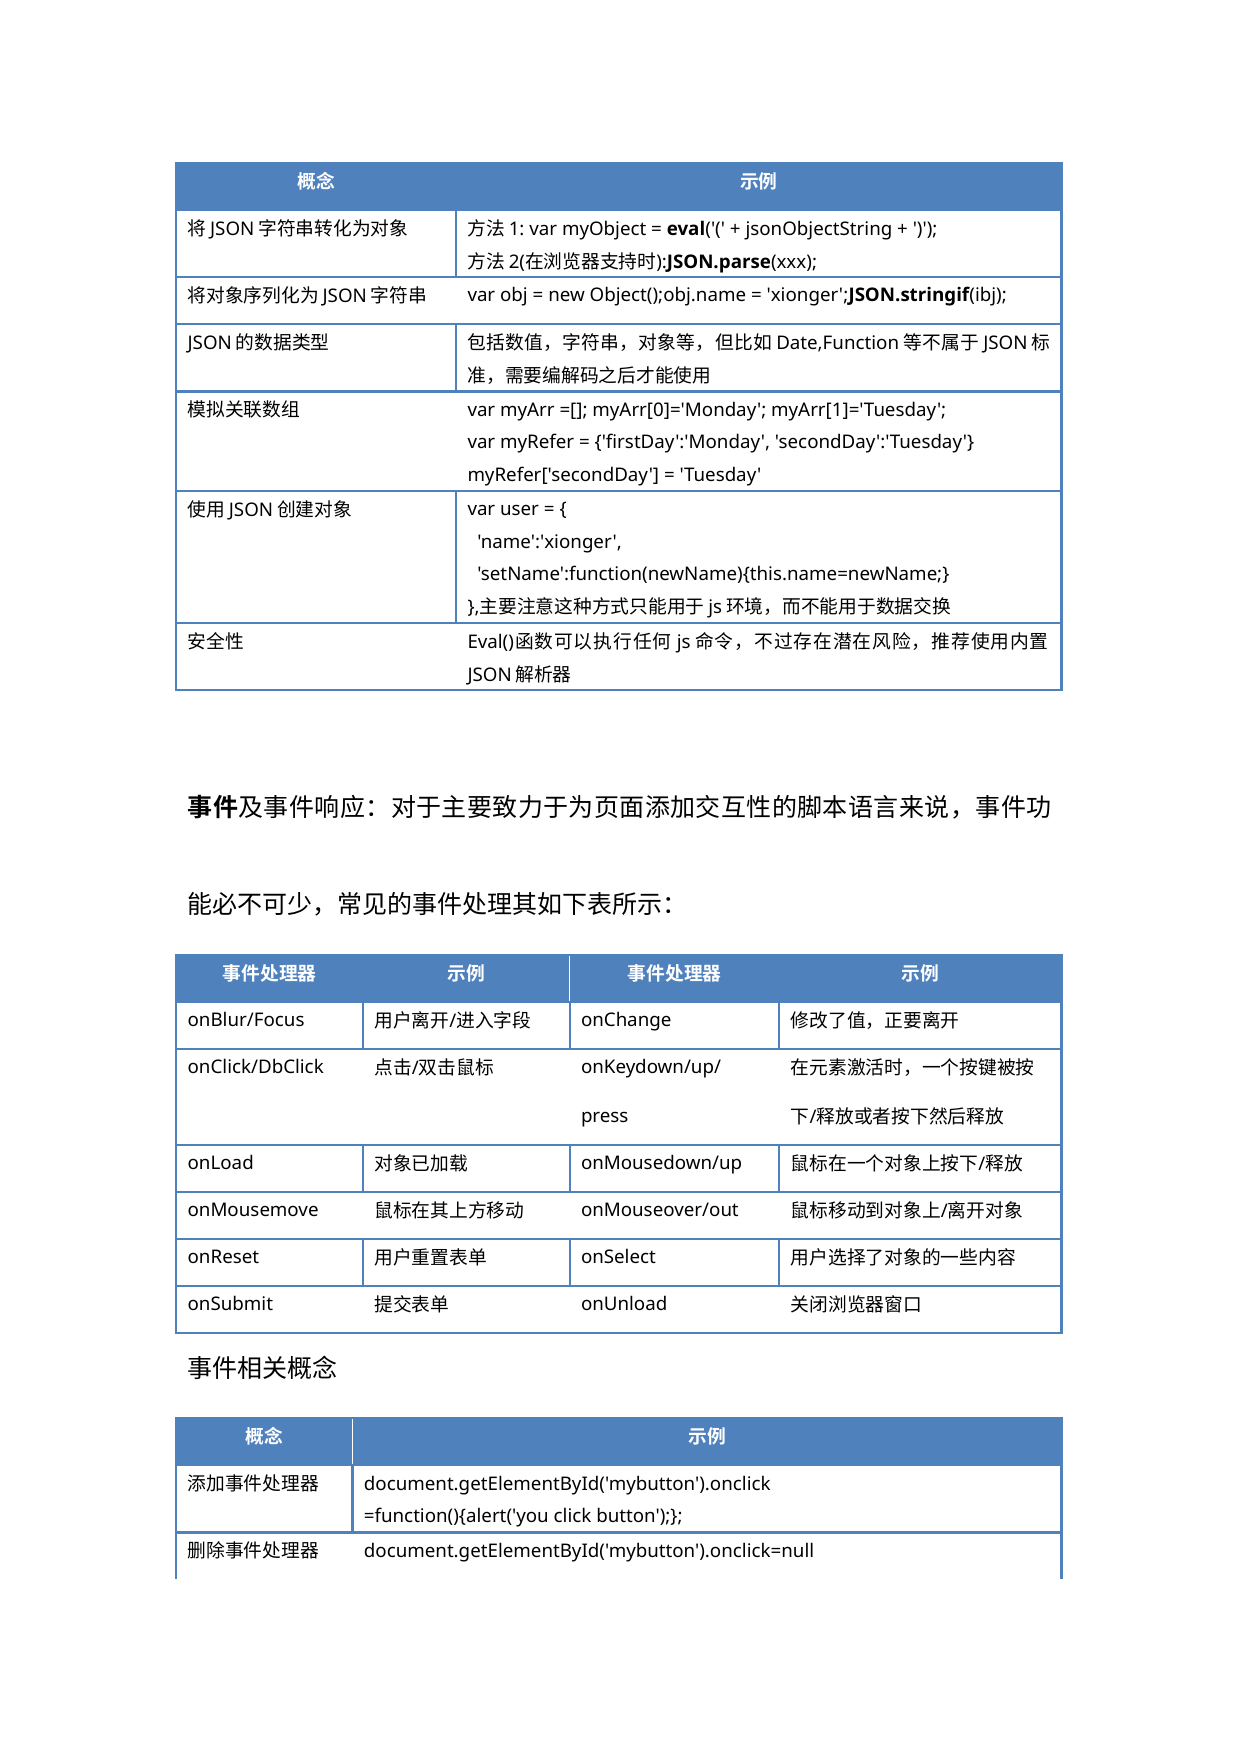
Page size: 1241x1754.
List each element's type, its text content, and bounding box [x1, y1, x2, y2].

table_cell onMouseover/out [570, 1193, 779, 1238]
table_cell 点击/双击鼠标 [363, 1050, 569, 1144]
table_cell onUnload [570, 1287, 779, 1332]
table_cell 模拟关联数组 [177, 393, 456, 490]
table_header 概念 [177, 1419, 352, 1464]
table_cell onSubmit [177, 1287, 363, 1332]
text 事件相关概念 [187, 1334, 1053, 1399]
table_cell onKeydown/up/press [570, 1050, 779, 1144]
table_cell onLoad [177, 1146, 362, 1191]
table_cell 用户重置表单 [364, 1240, 569, 1285]
table_cell 鼠标在其上方移动 [363, 1193, 569, 1238]
table_cell onMousedown/up [571, 1146, 778, 1191]
table_header 示例 [456, 164, 1060, 209]
table_cell 包括数值，字符串，对象等，但比如Date,Function等不属于JSON标准，需要编解码之后才能使用 [457, 325, 1060, 390]
table_cell var user = { 'name':'xionger', 'setName':function(newName){this.name=newName;} },主要注意这种方式只能用于js环境，而不能用于数据交换 [457, 492, 1060, 622]
table_cell Eval()函数可以执行任何js命令，不过存在潜在风险，推荐使用内置JSON解析器 [456, 624, 1060, 689]
table_cell 添加事件处理器 [177, 1466, 351, 1531]
table_cell JSON的数据类型 [177, 325, 455, 390]
table_cell 方法1: var myObject = eval('(' + jsonObjectString + ')'); 方法2(在浏览器支持时):JSON.parse(xxx); [457, 211, 1060, 276]
table_cell onReset [177, 1240, 362, 1285]
table_cell onBlur/Focus [177, 1003, 362, 1048]
table_header 示例 [353, 1419, 1060, 1464]
table_cell 将JSON字符串转化为对象 [177, 211, 455, 276]
table_cell onClick/DbClick [177, 1050, 363, 1144]
table_cell 删除事件处理器 [177, 1534, 352, 1578]
table_cell 提交表单 [363, 1287, 569, 1332]
text 事件及事件响应：对于主要致力于为页面添加交互性的脚本语言来说，事件功能必不可少，常见的事件处理其如下表所示： [187, 773, 1053, 936]
table_cell document.getElementById('mybutton').onclick =function(){alert('you click button');}; [354, 1466, 1060, 1531]
table_cell 将对象序列化为JSON字符串 [177, 278, 456, 323]
table_cell 鼠标在一个对象上按下/释放 [780, 1146, 1060, 1191]
table_cell 鼠标移动到对象上/离开对象 [779, 1193, 1060, 1238]
table_cell 在元素激活时，一个按键被按下/释放或者按下然后释放 [779, 1050, 1060, 1144]
table_cell onSelect [571, 1240, 778, 1285]
table_cell 安全性 [177, 624, 456, 689]
table_cell 用户离开/进入字段 [364, 1003, 569, 1048]
table_cell 修改了值，正要离开 [780, 1003, 1060, 1048]
table_cell var myArr =[]; myArr[0]='Monday'; myArr[1]='Tuesday'; var myRefer = {'firstDay':'Monday', 'secondDay':'Tuesday'} myRefer['secondDay'] = 'Tuesday' [456, 393, 1060, 490]
table_cell 使用JSON创建对象 [177, 492, 455, 622]
table_cell 关闭浏览器窗口 [779, 1287, 1060, 1332]
table_cell var obj = new Object();obj.name = 'xionger';JSON.stringif(ibj); [456, 278, 1060, 323]
table_cell onMousemove [177, 1193, 363, 1238]
table_header 示例 [363, 956, 569, 1001]
table_cell 对象已加载 [364, 1146, 569, 1191]
table_cell onChange [571, 1003, 778, 1048]
table_cell 用户选择了对象的一些内容 [780, 1240, 1060, 1285]
table_header 概念 [177, 164, 456, 209]
table_cell document.getElementById('mybutton').onclick=null [353, 1534, 1060, 1578]
table_header 事件处理器 [570, 956, 779, 1001]
table_header 事件处理器 [177, 956, 363, 1001]
table_header 示例 [779, 956, 1060, 1001]
